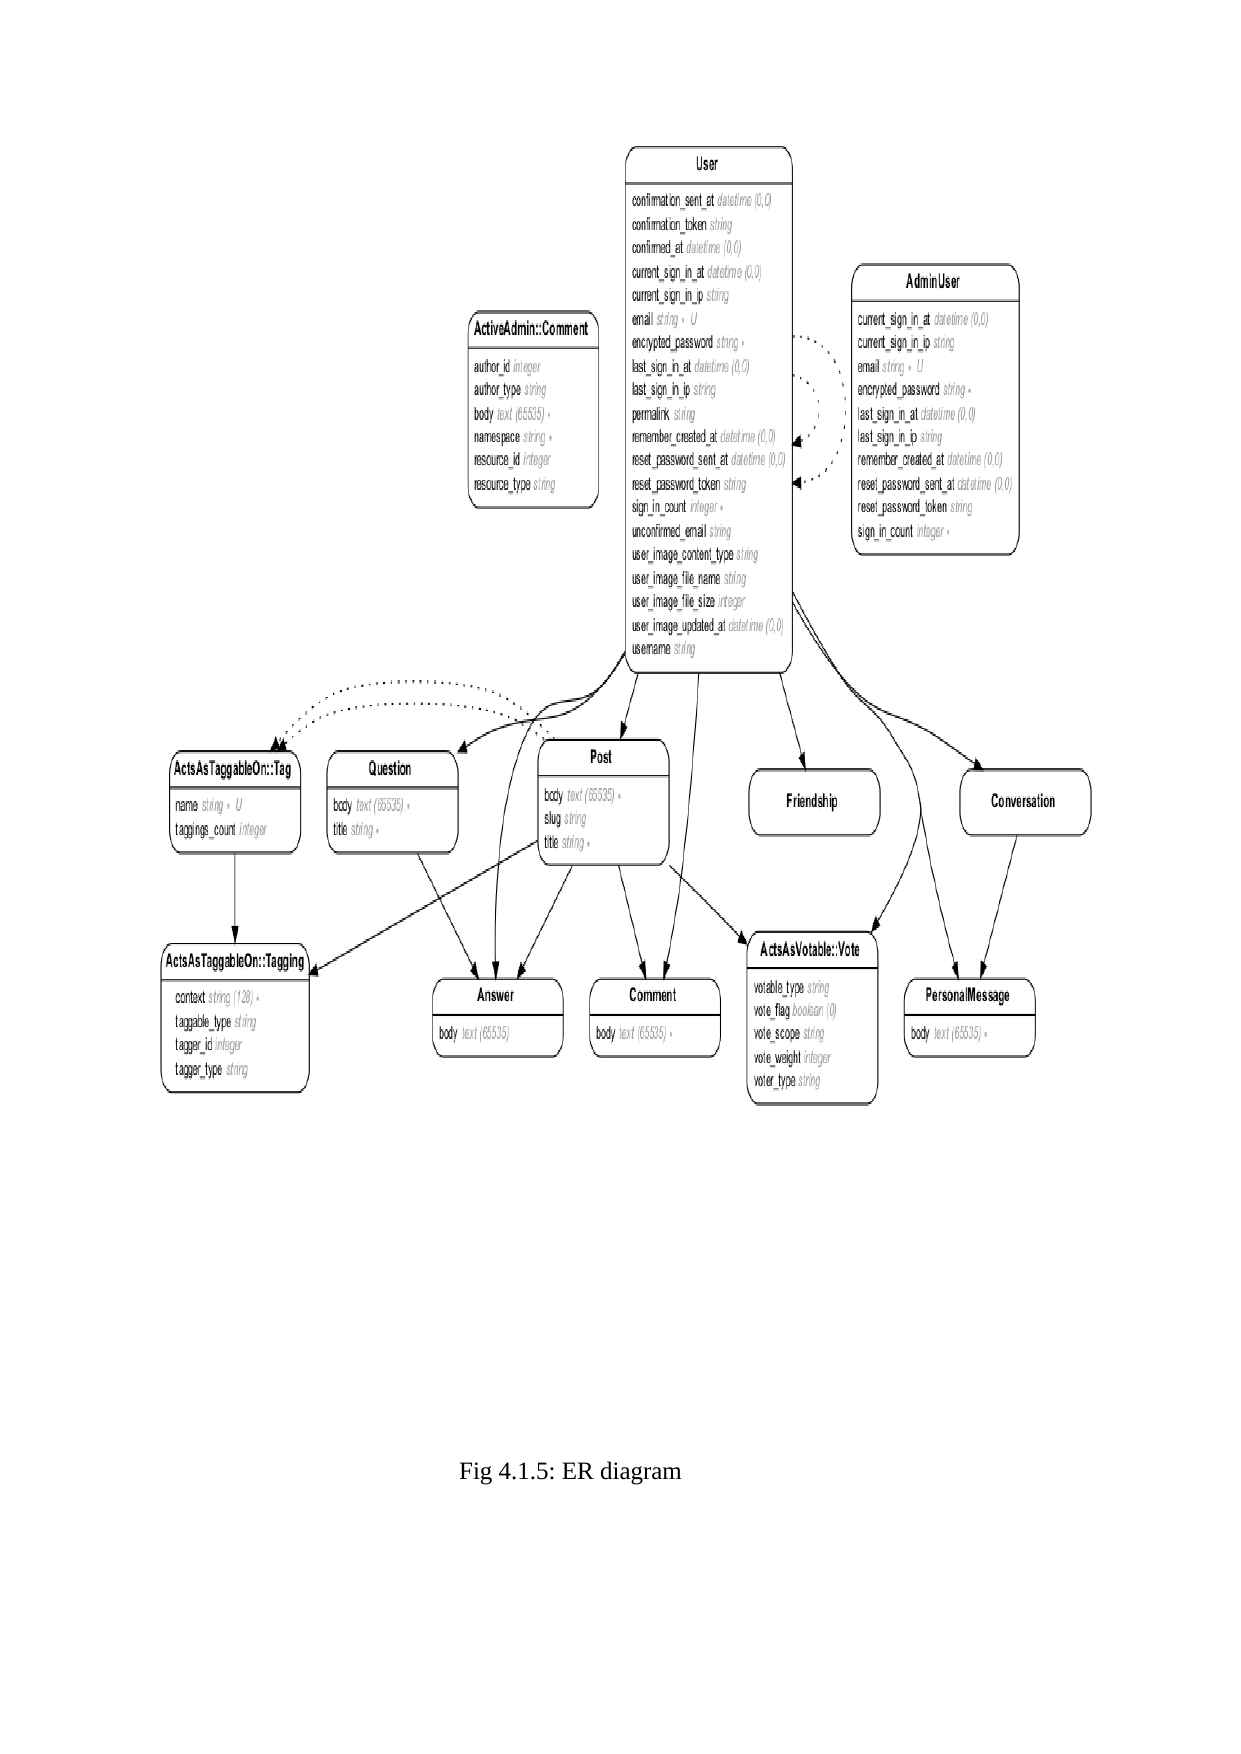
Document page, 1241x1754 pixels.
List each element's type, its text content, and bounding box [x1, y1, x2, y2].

picture [158, 112, 1097, 1116]
text Fig 4.1.5: ER diagram [159, 1456, 1072, 1485]
